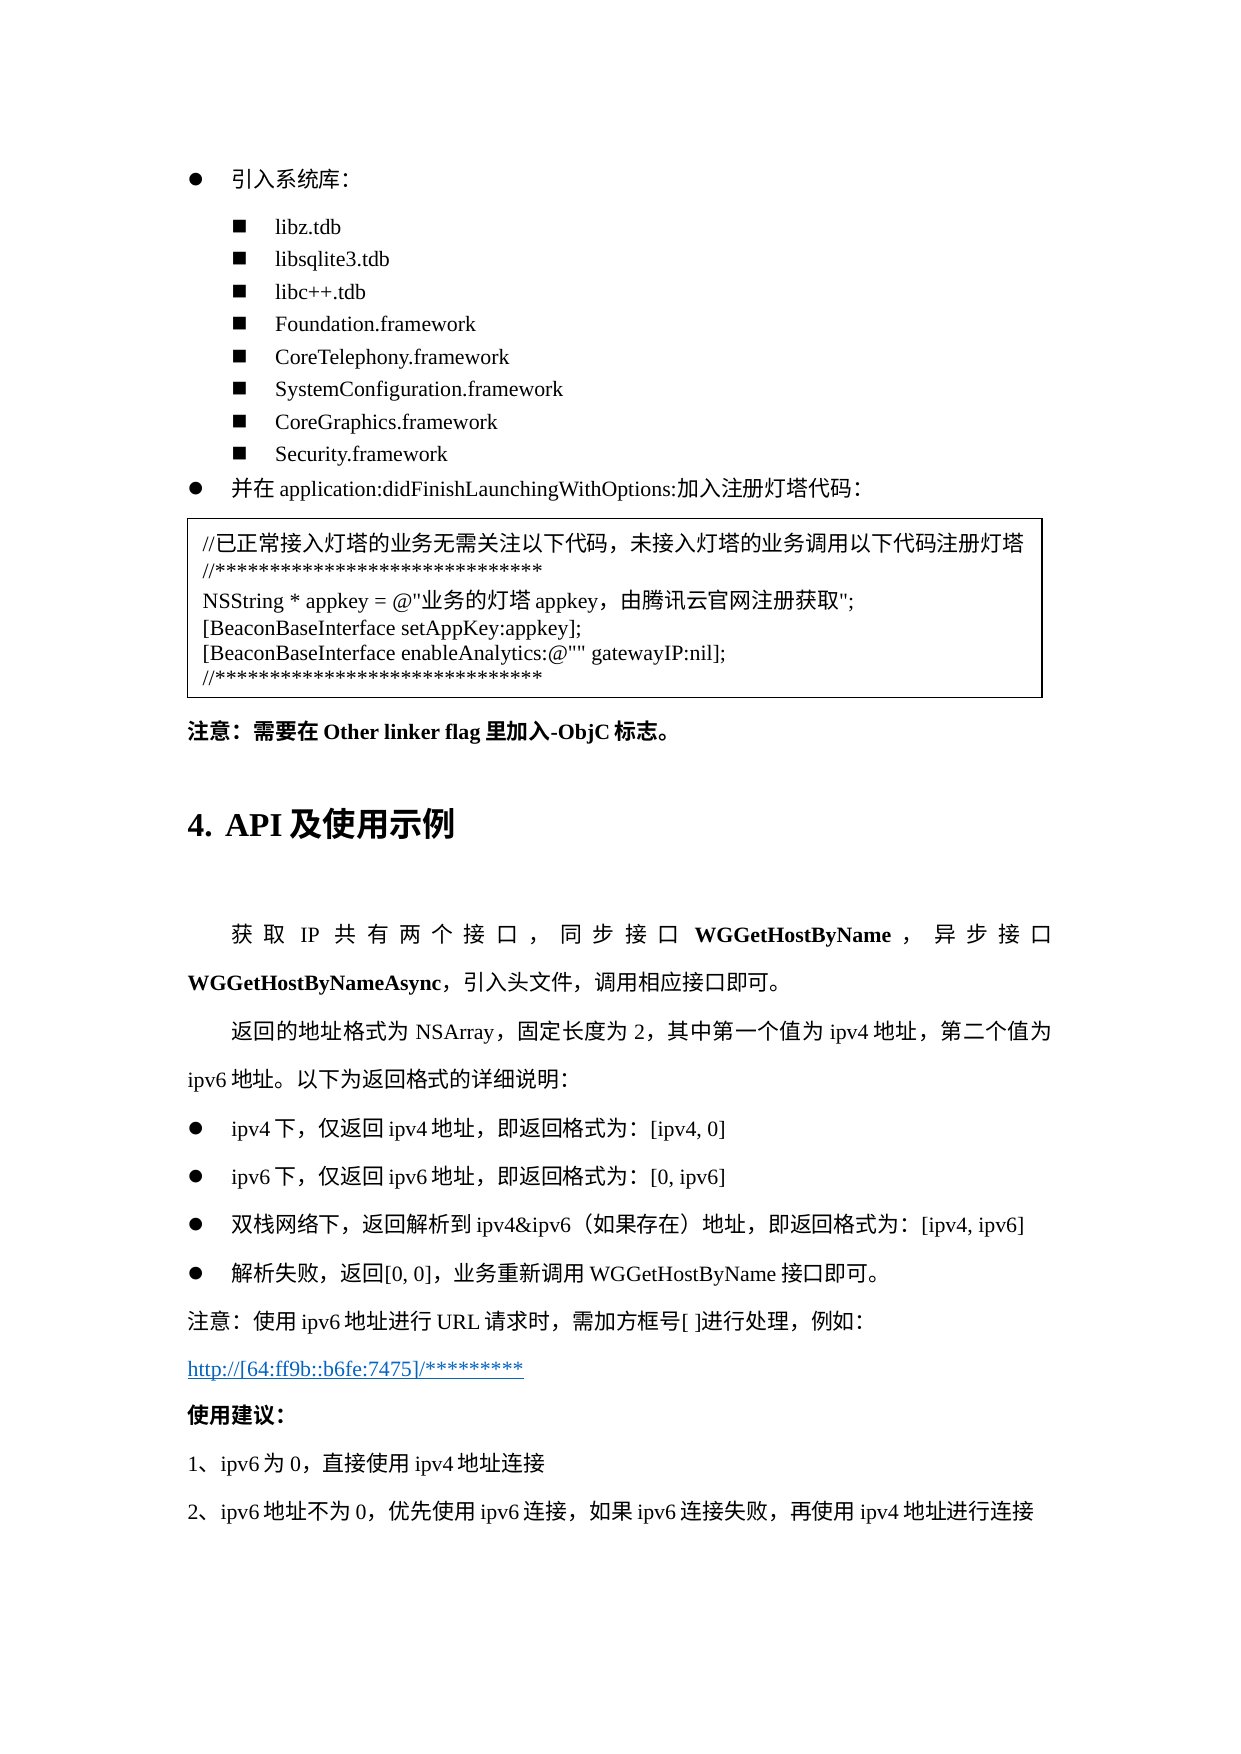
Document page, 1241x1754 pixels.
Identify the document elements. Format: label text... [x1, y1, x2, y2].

text 2、ipv6地址不为0，优先使用ipv6连接，如果ipv6连接失败，再使用ipv4地址进行连接 [187, 1494, 1053, 1526]
text 1、ipv6为0，直接使用ipv4地址连接 [187, 1446, 1053, 1478]
text 使用建议： [187, 1397, 1053, 1430]
text http://[64:ff9b::b6fe:7475]/********* [187, 1352, 1053, 1384]
list libc++.tdb [231, 275, 1053, 308]
list Security.framework [231, 438, 1053, 470]
list ipv4下，仅返回ipv4地址，即返回格式为：[ipv4, 0] [187, 1110, 1053, 1143]
list 并在application:didFinishLaunchingWithOptions:加入注册灯塔代码： [187, 470, 1053, 503]
list Foundation.framework [231, 308, 1053, 340]
list 解析失败，返回[0, 0]，业务重新调用WGGetHostByName接口即可。 [187, 1255, 1053, 1288]
list 双栈网络下，返回解析到ipv4&ipv6（如果存在）地址，即返回格式为：[ipv4, ipv6] [187, 1207, 1053, 1239]
text 返回的地址格式为NSArray，固定长度为2，其中第一个值为ipv4地址，第二个值为ipv6地址。以下为返回格式的详细说明： [187, 1013, 1053, 1094]
text 获取IP共有两个接口，同步接口WGGetHostByName，异步接口WGGetHostByNameAsync，引入头文件，调用相应接口即可。 [187, 916, 1053, 997]
list libsqlite3.tdb [231, 243, 1053, 275]
list SystemConfiguration.framework [231, 373, 1053, 405]
list CoreTelephony.framework [231, 340, 1053, 373]
list 引入系统库： [187, 162, 1053, 194]
text 注意：使用ipv6地址进行URL请求时，需加方框号[ ]进行处理，例如： [187, 1304, 1053, 1336]
list libz.tdb [231, 210, 1053, 243]
subtitle API及使用示例 [187, 789, 1053, 854]
list CoreGraphics.framework [231, 405, 1053, 438]
text 注意：需要在Other linker flag里加入-ObjC标志。 [187, 714, 1053, 746]
list ipv6下，仅返回ipv6地址，即返回格式为：[0, ipv6] [187, 1159, 1053, 1191]
